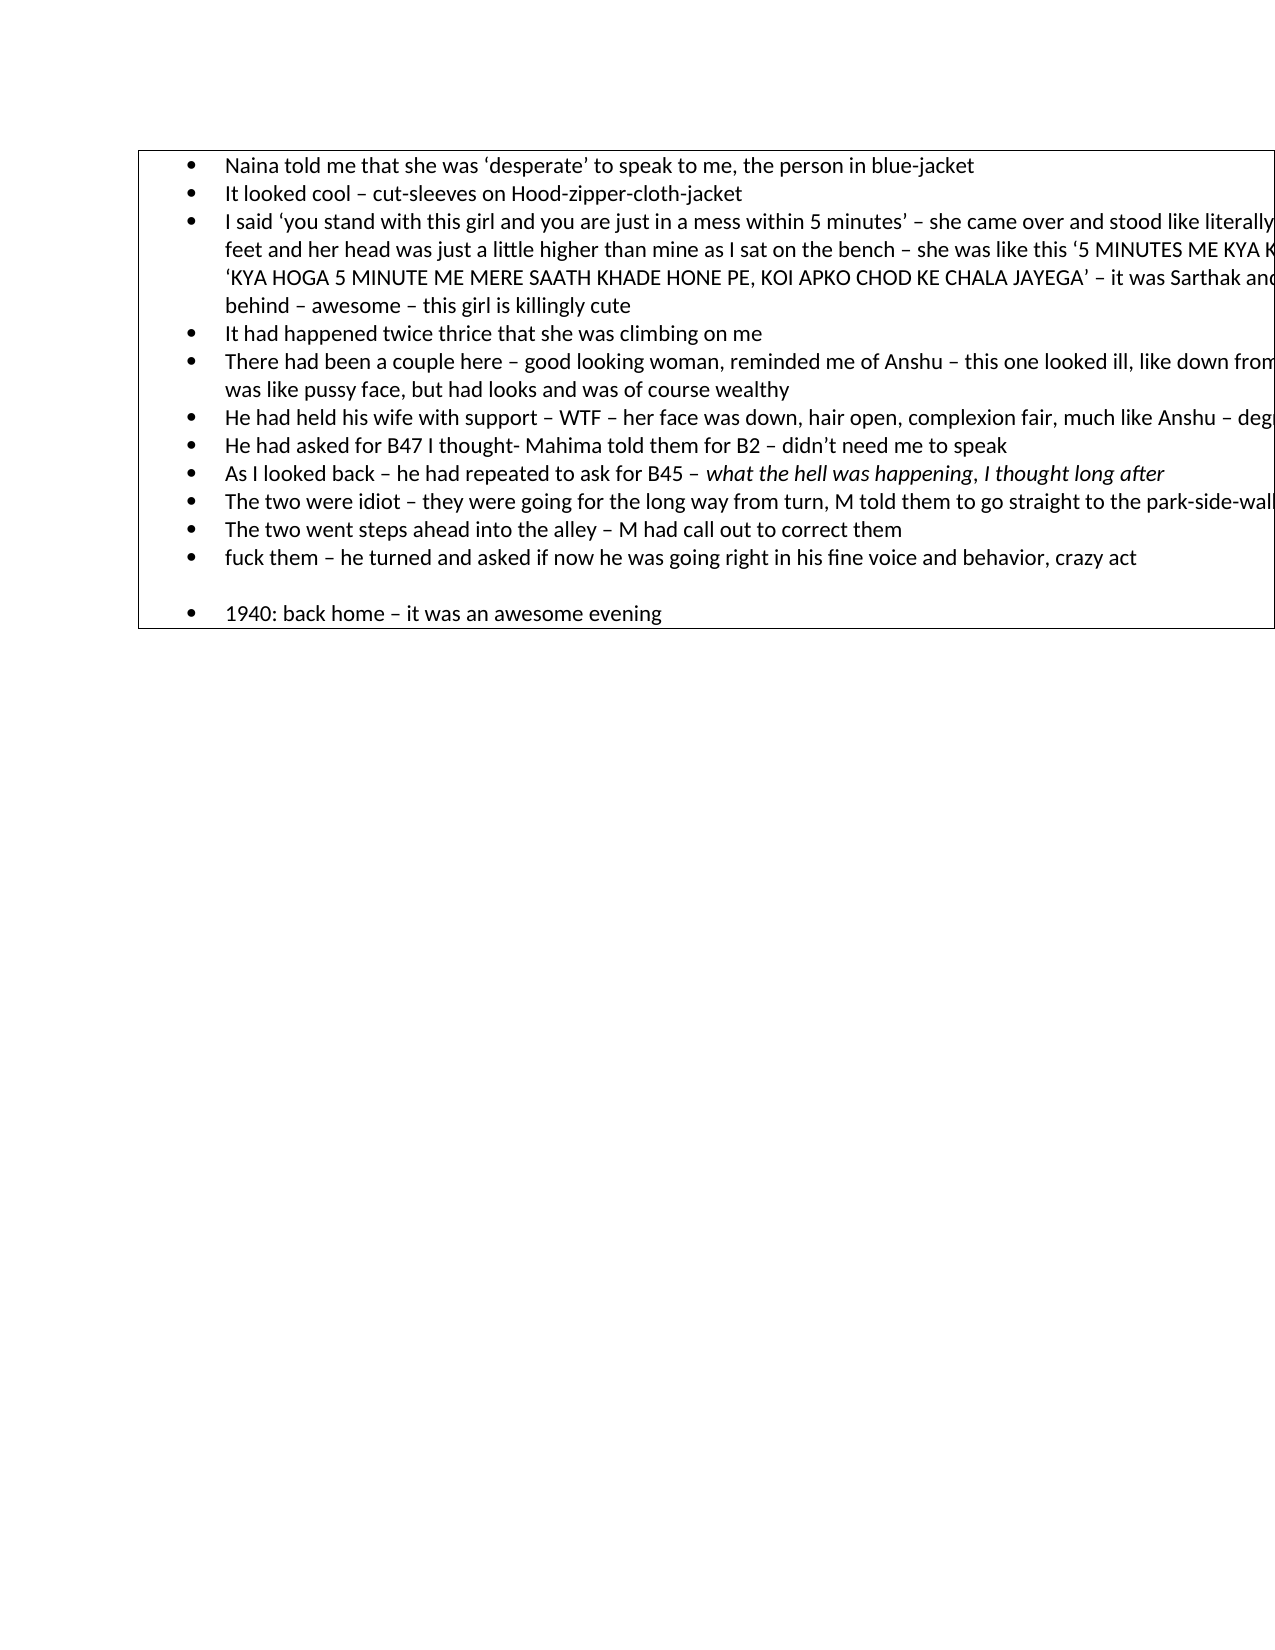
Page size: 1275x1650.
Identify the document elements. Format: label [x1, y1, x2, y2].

table_header [139, 151, 1274, 627]
